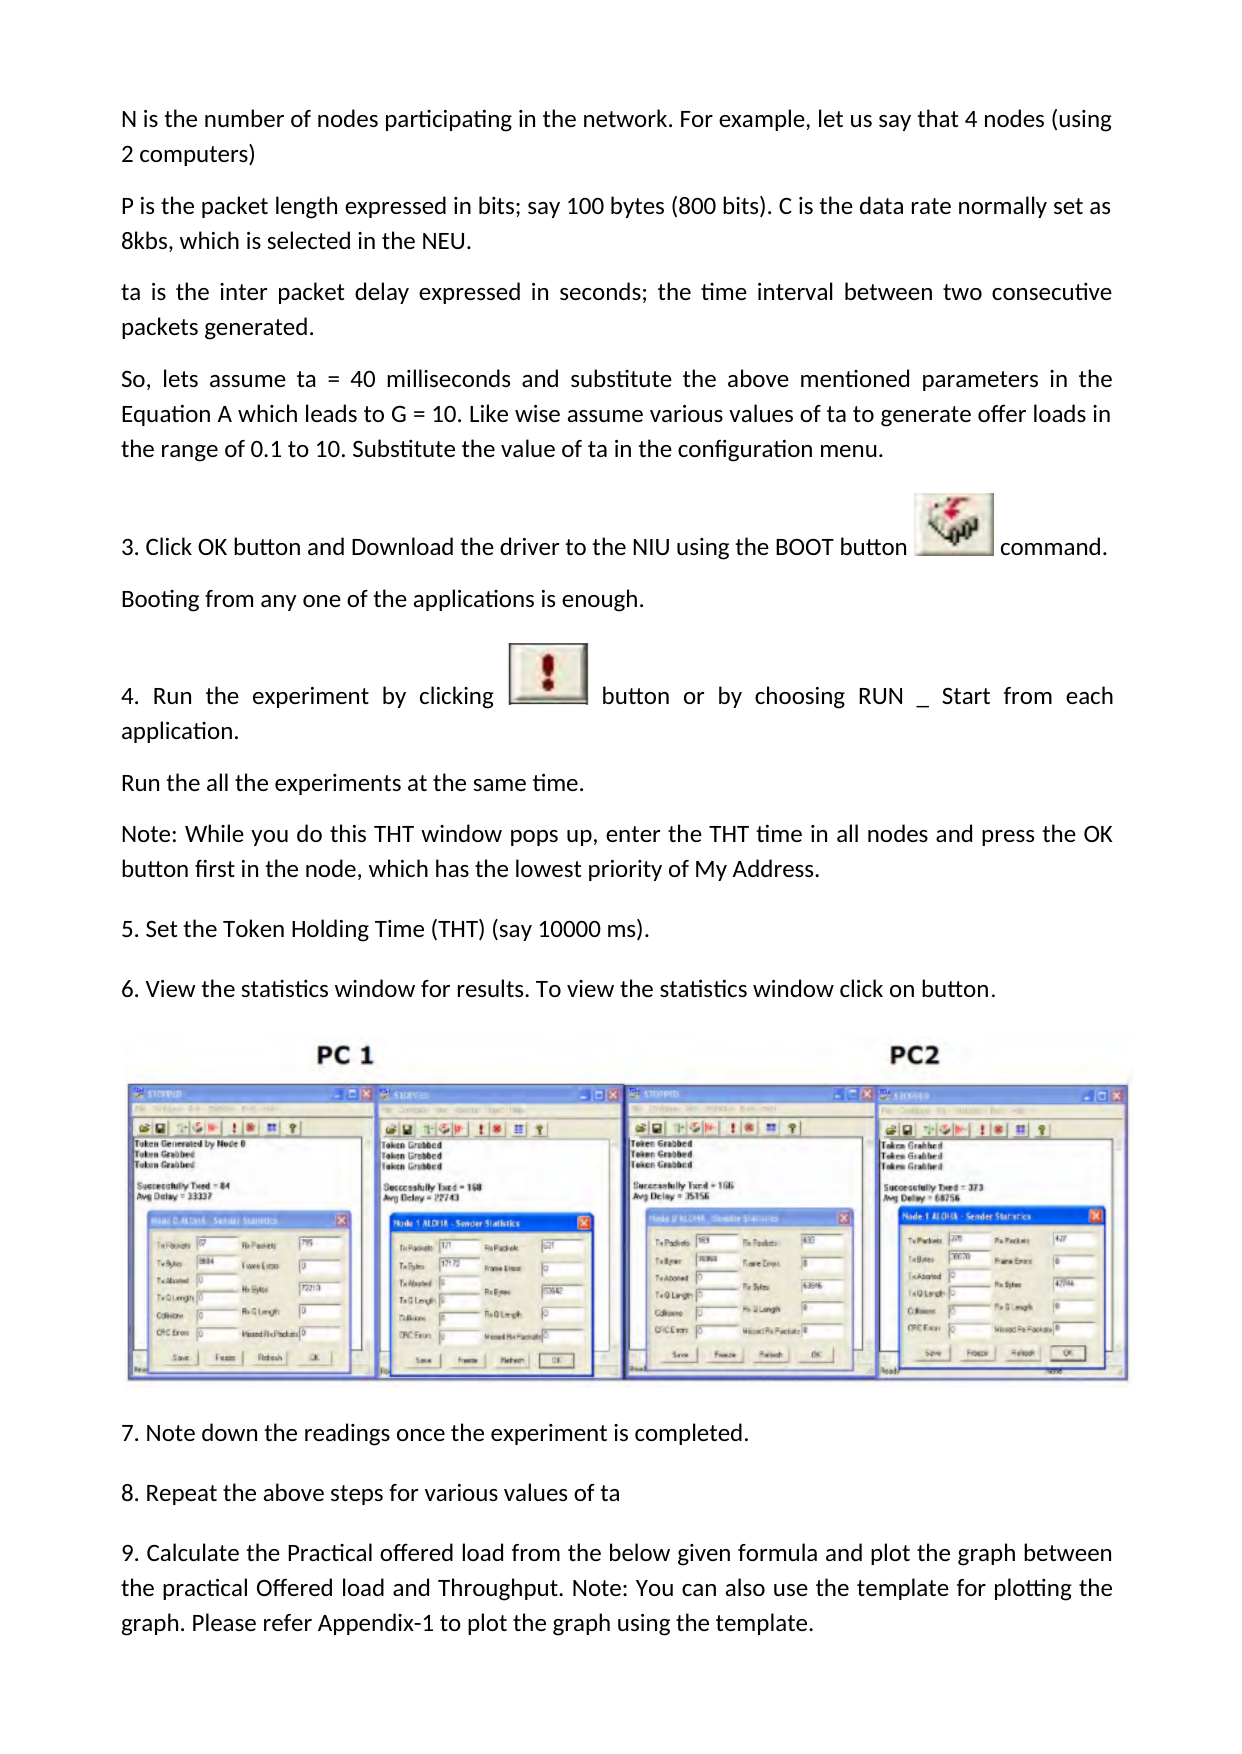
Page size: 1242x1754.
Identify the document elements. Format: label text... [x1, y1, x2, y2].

picture [120, 1033, 1136, 1388]
text P is the packet length expressed in bits; say 100 bytes (800 bits). C is the data rate normally set as 8kbs, which is selected in the NEU. [121, 190, 1114, 255]
text 5. Set the Token Holding Time (THT) (say 10000 ms). [121, 913, 1114, 944]
text Booting from any one of the applications is enough. [121, 583, 1114, 613]
text Note: While you do this THT window pops up, enter the THT time in all nodes and press the OK button first in the node, which has the lowest priority of My Address. [121, 818, 1114, 884]
text 7. Note down the readings once the experiment is completed. [121, 1417, 1114, 1448]
text 3. Click OK button and Download the driver to the NIU using the BOOT button command. [121, 493, 1114, 562]
text N is the number of nodes participating in the network. For example, let us say that 4 nodes (using 2 computers) [121, 103, 1114, 169]
text 4. Run the experiment by clicking button or by choosing RUN _ Start from each application. [121, 643, 1114, 746]
text ta is the inter packet delay expressed in seconds; the time interval between two consecutive packets generated. [121, 276, 1114, 342]
picture [914, 493, 994, 556]
text So, lets assume ta = 40 milliseconds and substitute the above mentioned parameters in the Equation A which leads to G = 10. Like wise assume various values of ta to generate offer loads in the range of 0.1 to 10. Substitute the value of ta in the configuration menu. [121, 363, 1114, 464]
text 6. View the statistics window for results. To view the statistics window click on button. [121, 973, 1114, 1004]
text 8. Repeat the above steps for various values of ta [121, 1477, 1114, 1508]
picture [507, 643, 589, 705]
text 9. Calculate the Practical offered load from the below given formula and plot the graph between the practical Offered load and Throughput. Note: You can also use the template for plotting the graph. Please refer Appendix-1 to plot the graph using the template. [121, 1537, 1114, 1638]
text Run the all the experiments at the same time. [121, 767, 1114, 797]
